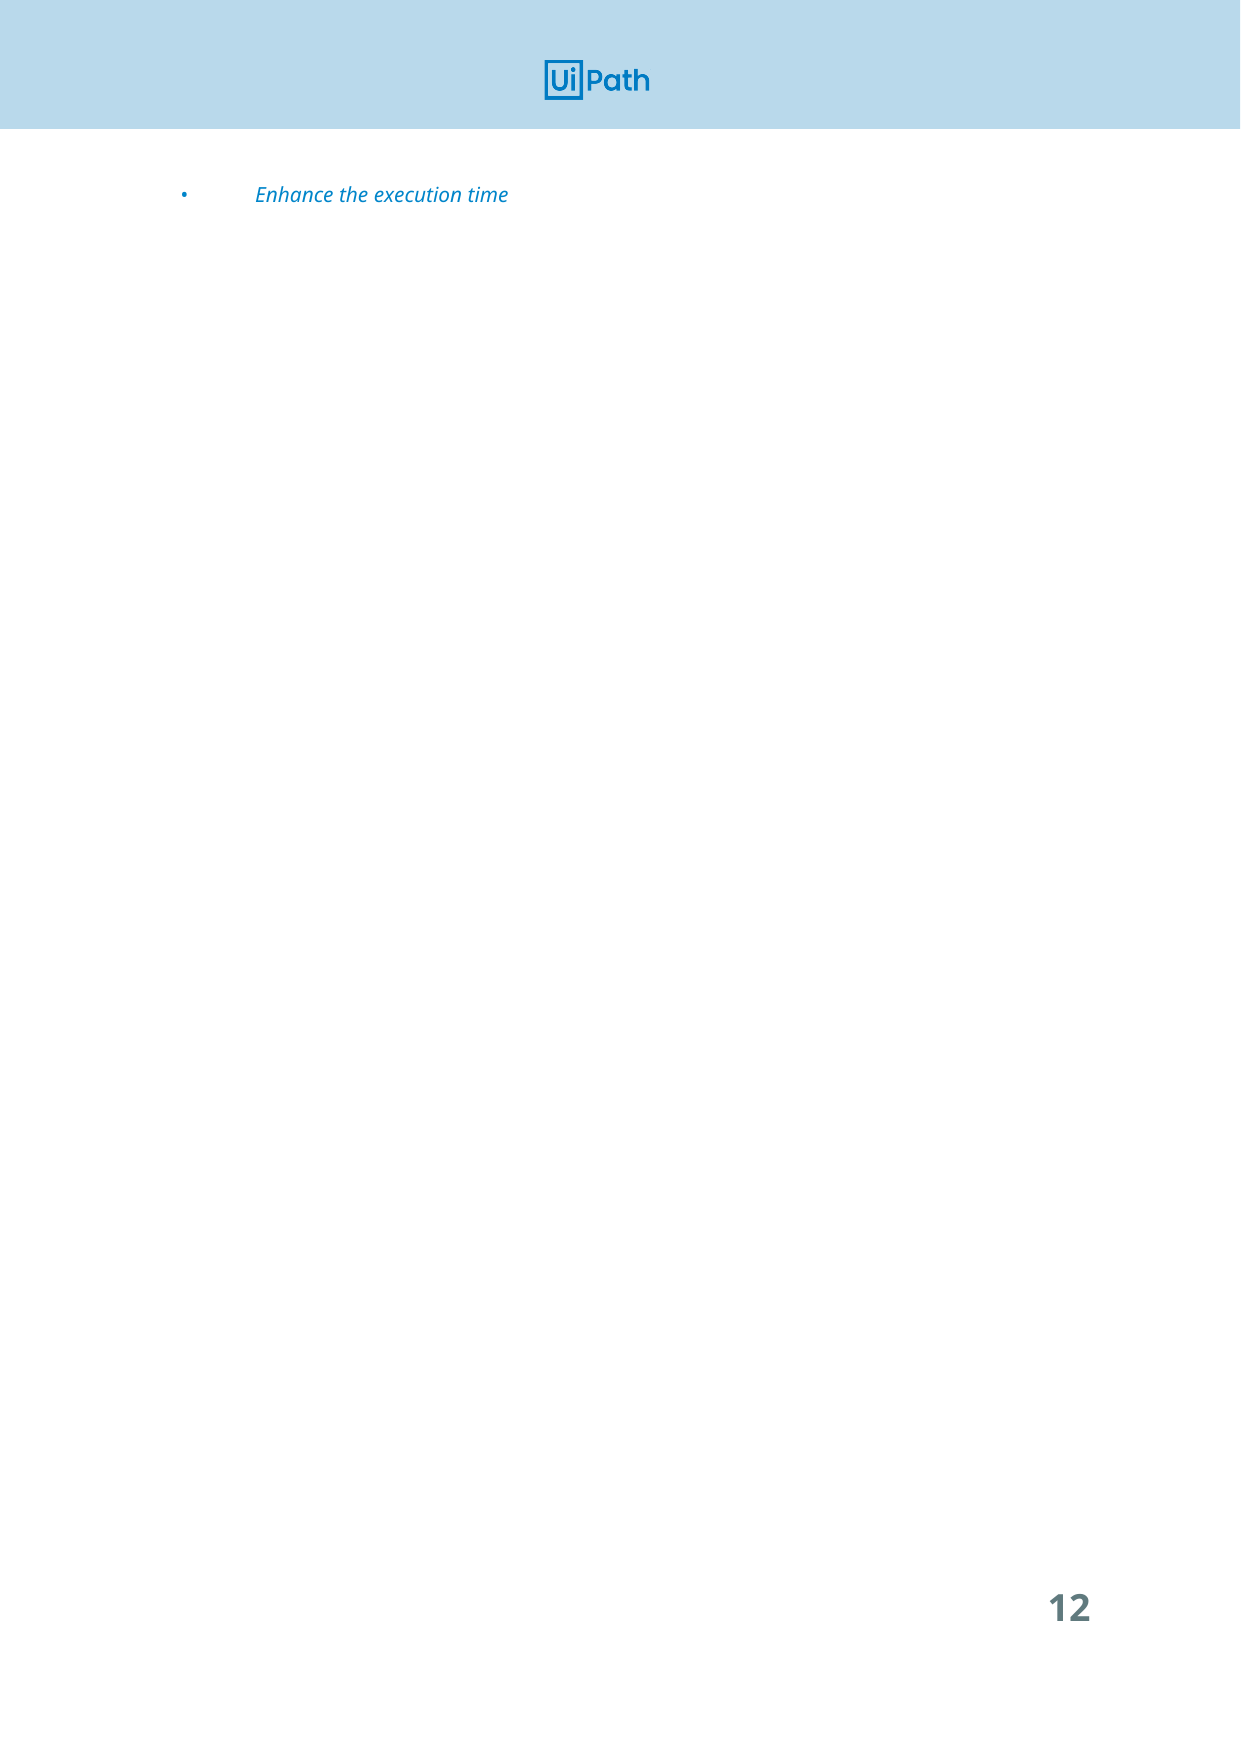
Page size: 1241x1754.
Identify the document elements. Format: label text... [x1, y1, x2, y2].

picture [544, 60, 651, 100]
text • Enhance the execution time [180, 180, 1090, 208]
